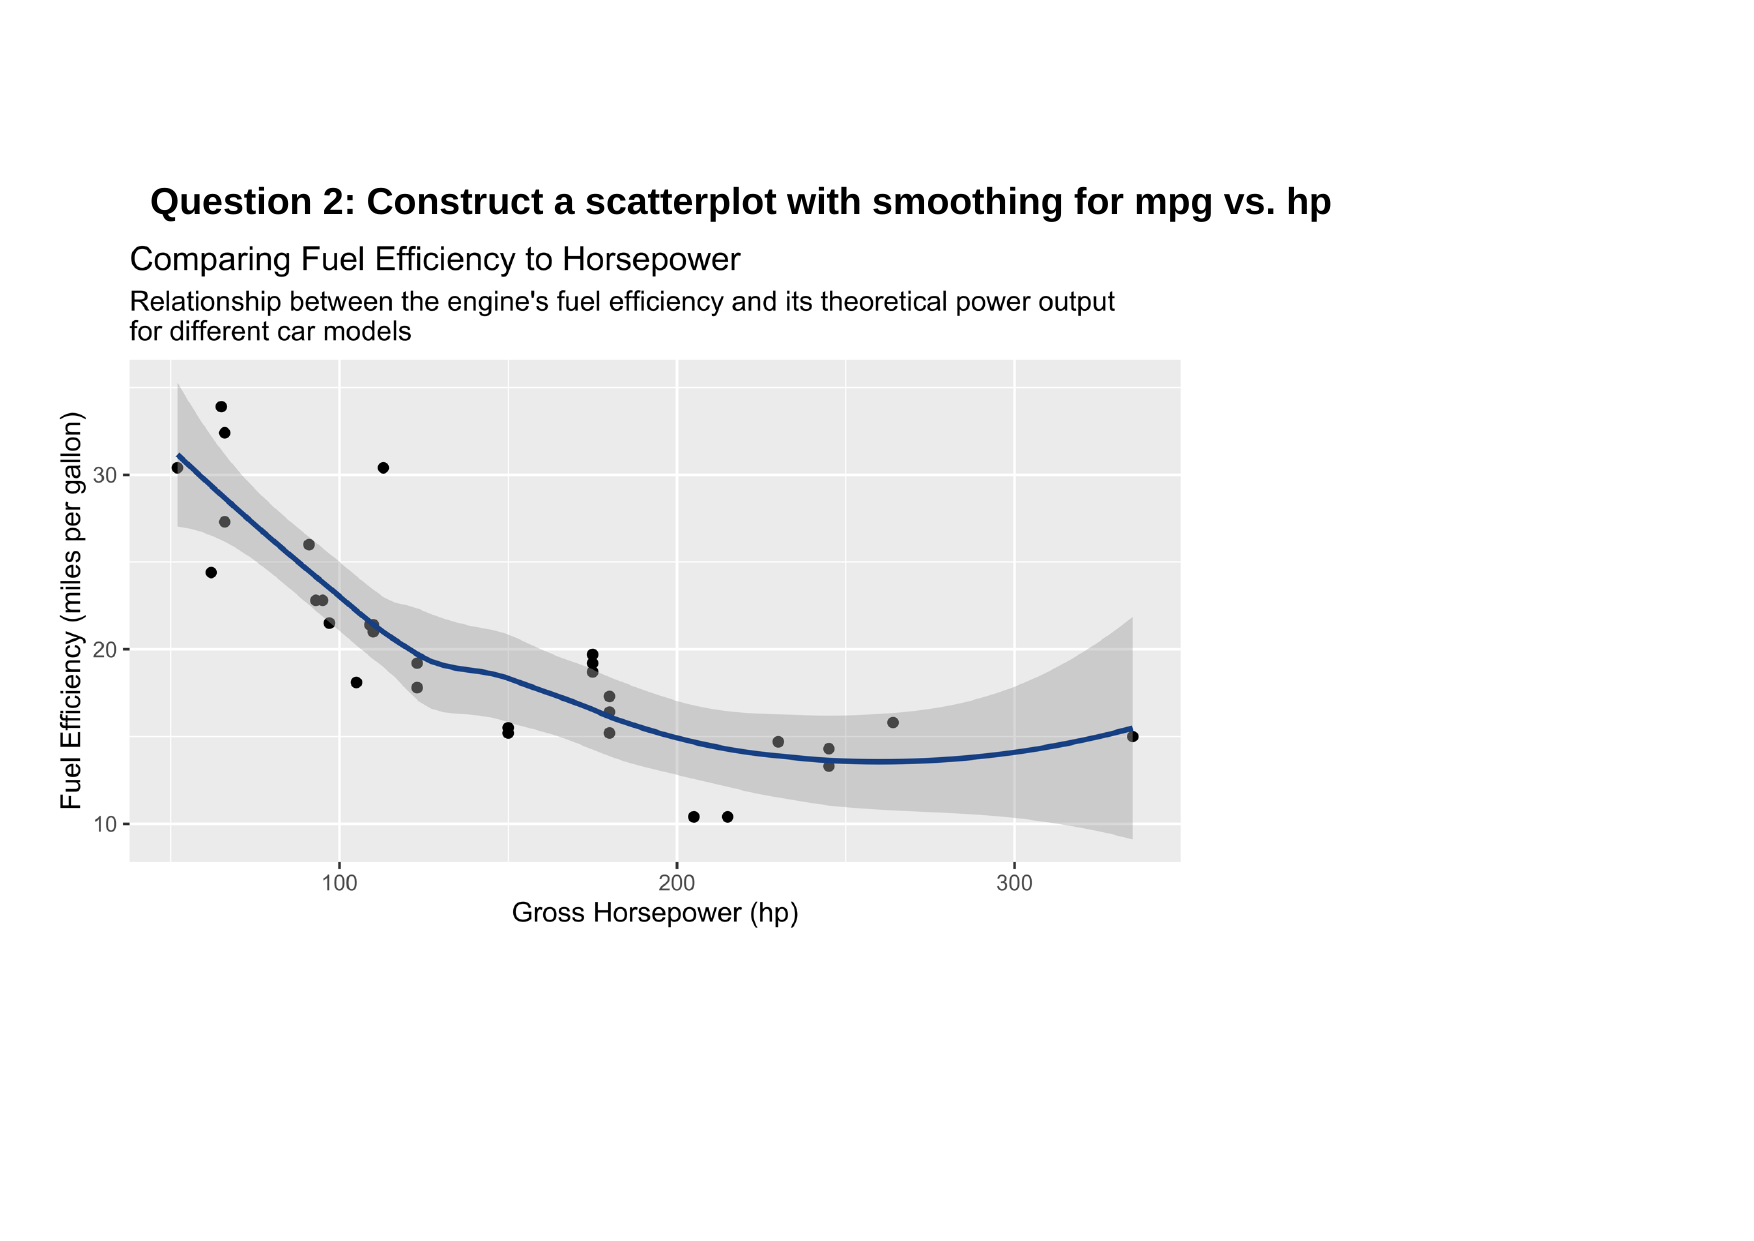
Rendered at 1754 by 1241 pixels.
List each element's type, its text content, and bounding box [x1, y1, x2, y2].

subtitle Question 2: Construct a scatterplot with smoothing for mpg vs. hp [150, 179, 1604, 222]
picture [46, 232, 1194, 941]
